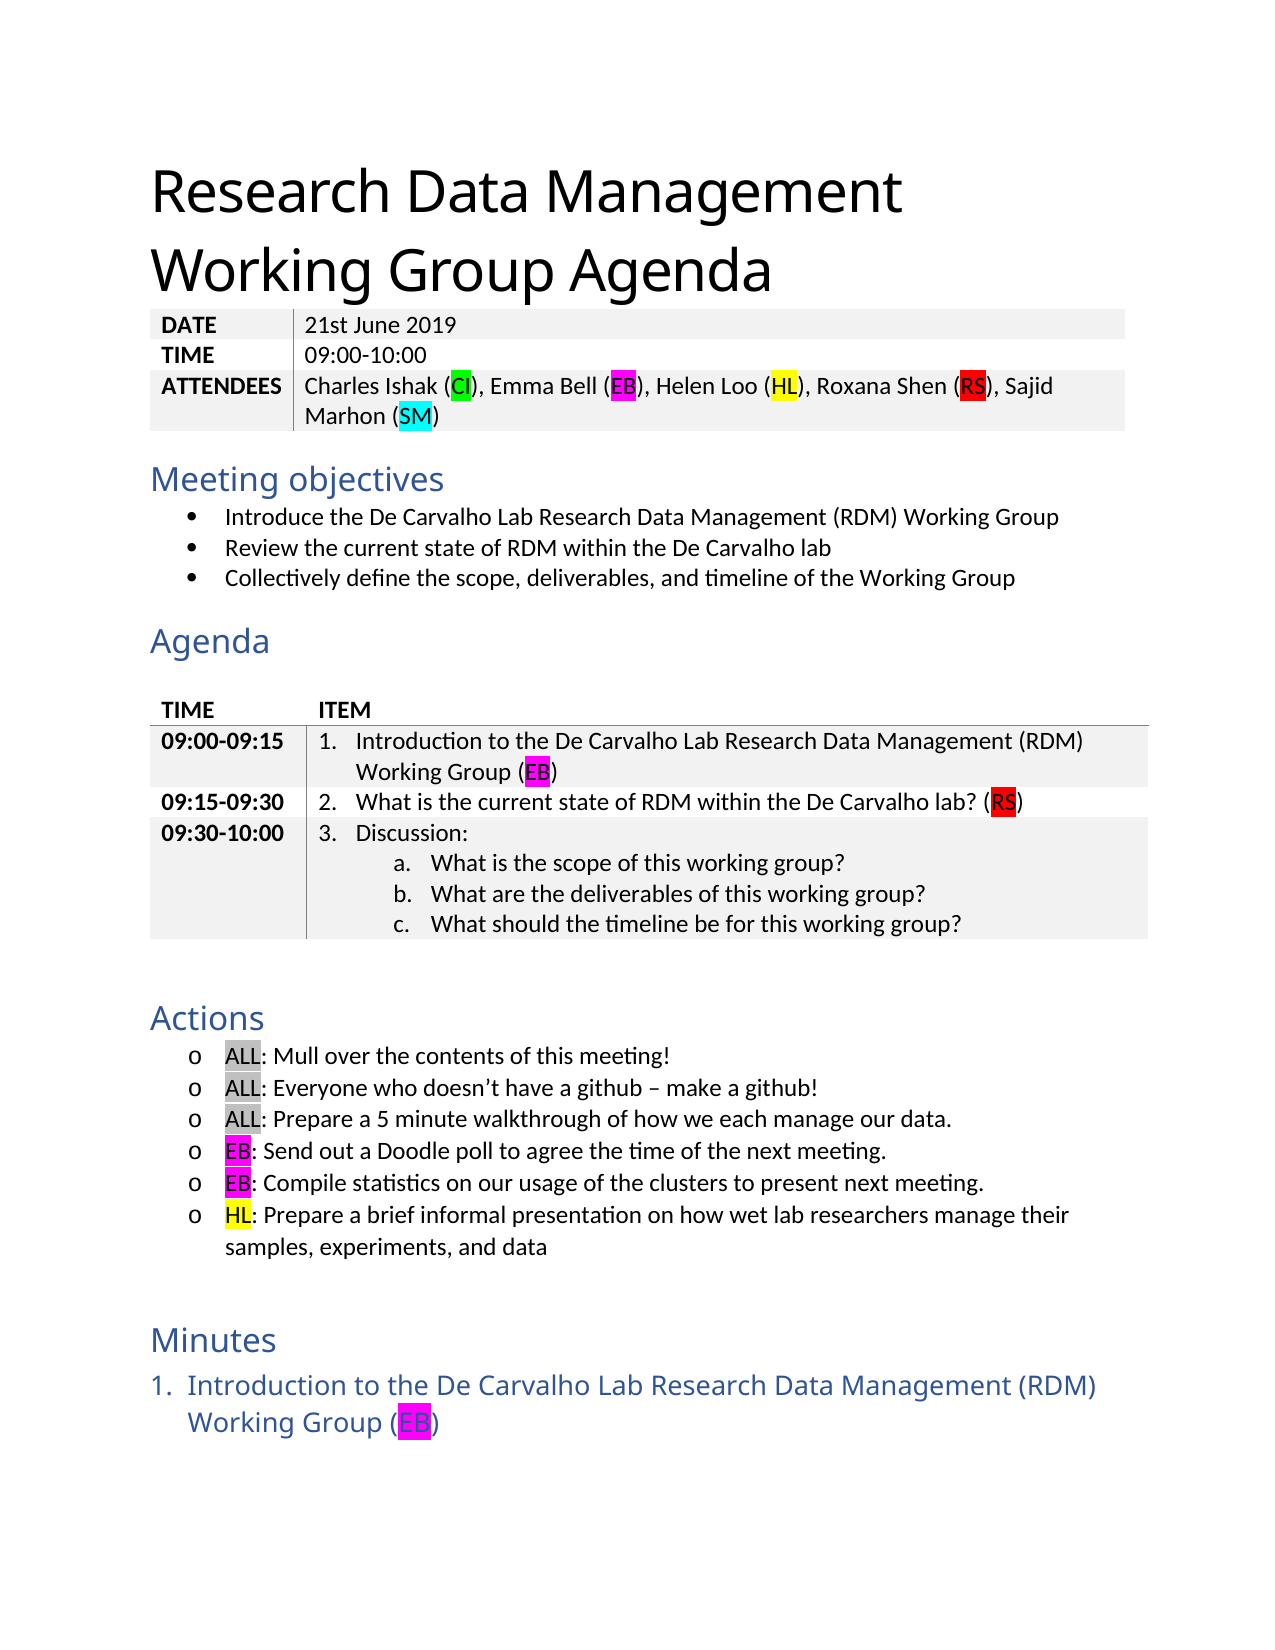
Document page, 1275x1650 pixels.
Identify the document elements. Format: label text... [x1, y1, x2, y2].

table_header Date [150, 309, 293, 339]
table_cell What is the current state of RDM within the De Carvalho lab? (RS) [1016, 787, 1148, 817]
table_cell 09:30-10:00 [150, 817, 306, 939]
table_cell What is the current state of RDM within the De Carvalho lab? (RS) [307, 787, 991, 817]
subtitle Actions [150, 995, 1125, 1040]
subtitle Agenda [150, 618, 1125, 663]
list ALL: Mull over the contents of this meeting! [187, 1040, 1125, 1072]
table_cell 09:15-09:30 [150, 787, 306, 817]
list HL: Prepare a brief informal presentation on how wet lab researchers manage their samples, experiments, and data [187, 1199, 1125, 1261]
table_cell Attendees [150, 370, 293, 431]
table_cell Discussion: What is the scope of this working group? What are the deliverables of this working group? What should the timeline be for this working group? [307, 817, 1148, 939]
subtitle Minutes [150, 1317, 1125, 1362]
table_header 21st June 2019 [294, 309, 1125, 339]
table_header Time [150, 694, 307, 724]
table_header Item [307, 694, 1148, 724]
table_cell 09:00-09:15 [150, 726, 306, 787]
list ALL: Everyone who doesn’t have a github – make a github! [187, 1072, 1125, 1104]
table_cell Time [150, 340, 293, 370]
list Collectively define the scope, deliverables, and timeline of the Working Group [187, 562, 1125, 593]
list Introduce the De Carvalho Lab Research Data Management (RDM) Working Group [187, 501, 1125, 532]
subtitle Meeting objectives [150, 456, 1125, 501]
table_cell Charles Ishak (CI), Emma Bell (EB), Helen Loo (HL), Roxana Shen (RS), Sajid Marhon (SM) [294, 370, 1125, 431]
list EB: Compile statistics on our usage of the clusters to present next meeting. [187, 1167, 1125, 1199]
list ALL: Prepare a 5 minute walkthrough of how we each manage our data. [187, 1104, 1125, 1135]
list EB: Send out a Doodle poll to agree the time of the next meeting. [187, 1135, 1125, 1167]
title Research Data Management Working Group Agenda [150, 150, 1125, 309]
subtitle Introduction to the De Carvalho Lab Research Data Management (RDM) Working Group (EB) [150, 1366, 1125, 1440]
table_cell Introduction to the De Carvalho Lab Research Data Management (RDM) Working Group (EB) [307, 726, 1148, 787]
list Review the current state of RDM within the De Carvalho lab [187, 532, 1125, 562]
table_cell 09:00-10:00 [294, 340, 1125, 370]
